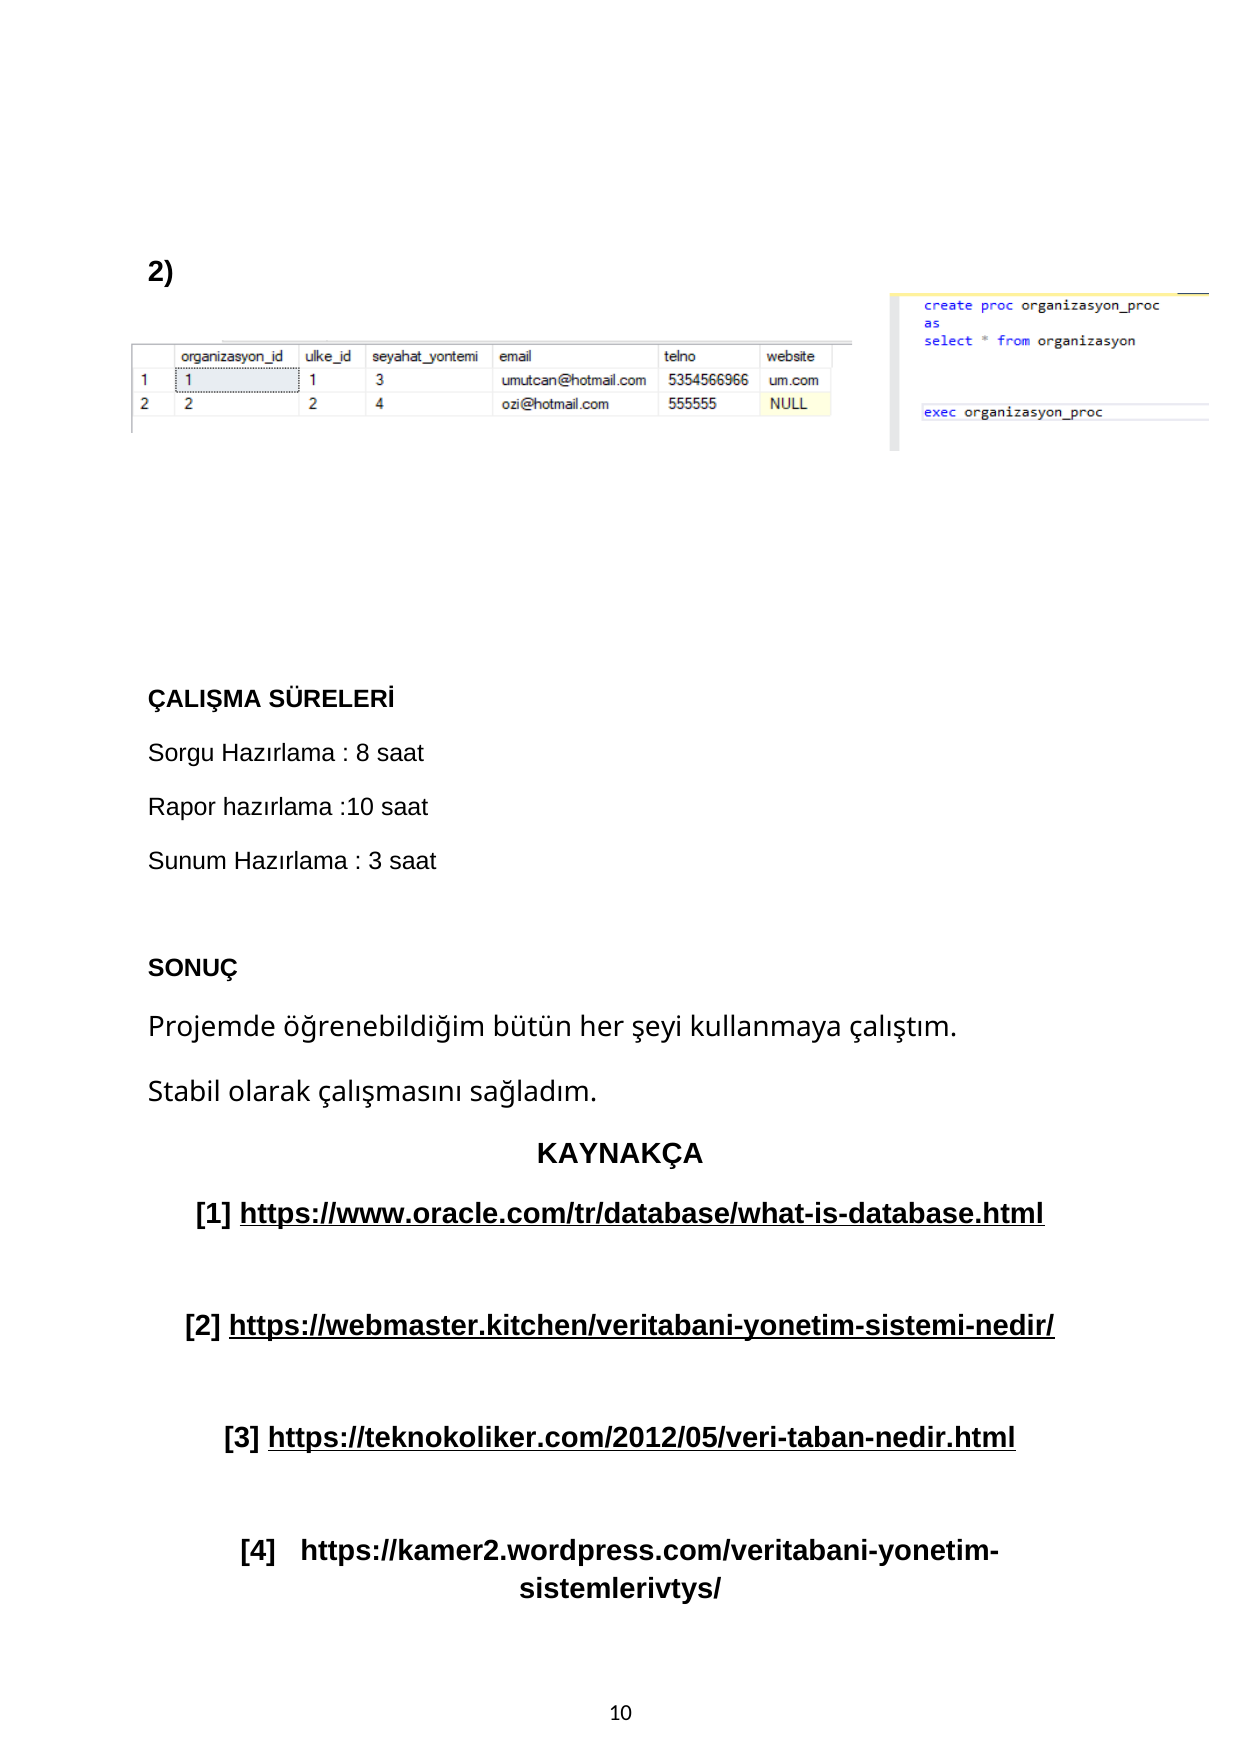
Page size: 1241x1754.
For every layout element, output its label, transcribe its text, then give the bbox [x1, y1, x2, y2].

text 2) [148, 254, 1093, 287]
picture [130, 340, 853, 433]
text ÇALIŞMA SÜRELERİ [148, 684, 1093, 713]
text Rapor hazırlama :10 saat [148, 792, 1093, 821]
text Sunum Hazırlama : 3 saat [148, 846, 1093, 874]
text [4] https://kamer2.wordpress.com/veritabani-yonetim-sistemlerivtys/ [148, 1533, 1093, 1605]
text [3] https://teknokoliker.com/2012/05/veri-taban-nedir.html [148, 1420, 1093, 1454]
text [1] https://www.oracle.com/tr/database/what-is-database.html [148, 1196, 1093, 1229]
text Stabil olarak çalışmasını sağladım. [148, 1071, 1093, 1110]
text KAYNAKÇA [148, 1136, 1093, 1170]
text [2] https://webmaster.kitchen/veritabani-yonetim-sistemi-nedir/ [148, 1308, 1093, 1342]
text Sorgu Hazırlama : 8 saat [148, 738, 1093, 767]
text Projemde öğrenebildiğim bütün her şeyi kullanmaya çalıştım. [148, 1006, 1093, 1045]
picture [889, 293, 1209, 451]
text SONUÇ [148, 953, 1093, 981]
